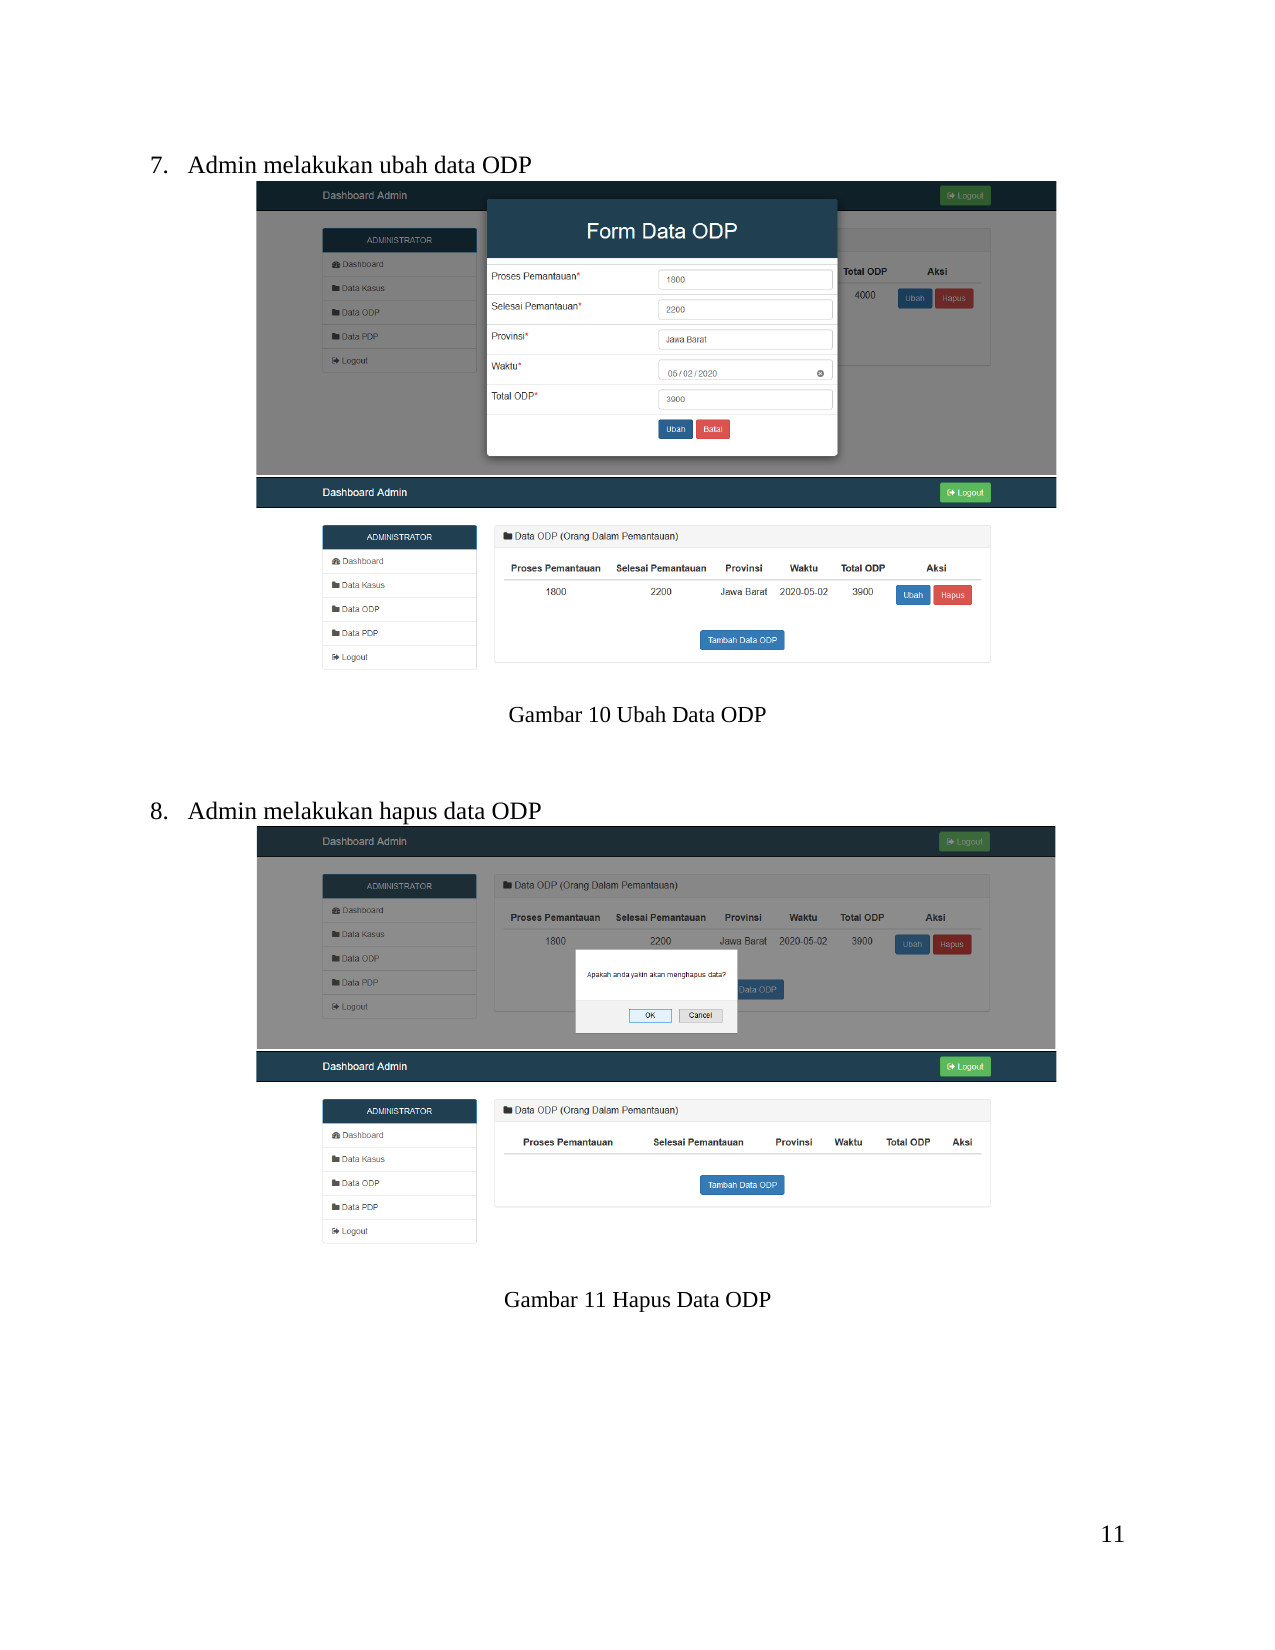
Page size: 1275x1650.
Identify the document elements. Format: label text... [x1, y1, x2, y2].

list Admin melakukan ubah data ODP [150, 150, 1125, 179]
list Admin melakukan hapus data ODP [150, 796, 1125, 824]
text Gambar 10 Ubah Data ODP [150, 701, 1125, 727]
picture [256, 826, 1056, 1049]
text Gambar 11 Hapus Data ODP [150, 1286, 1125, 1312]
picture [256, 477, 1057, 682]
picture [256, 181, 1057, 475]
picture [256, 1051, 1057, 1267]
